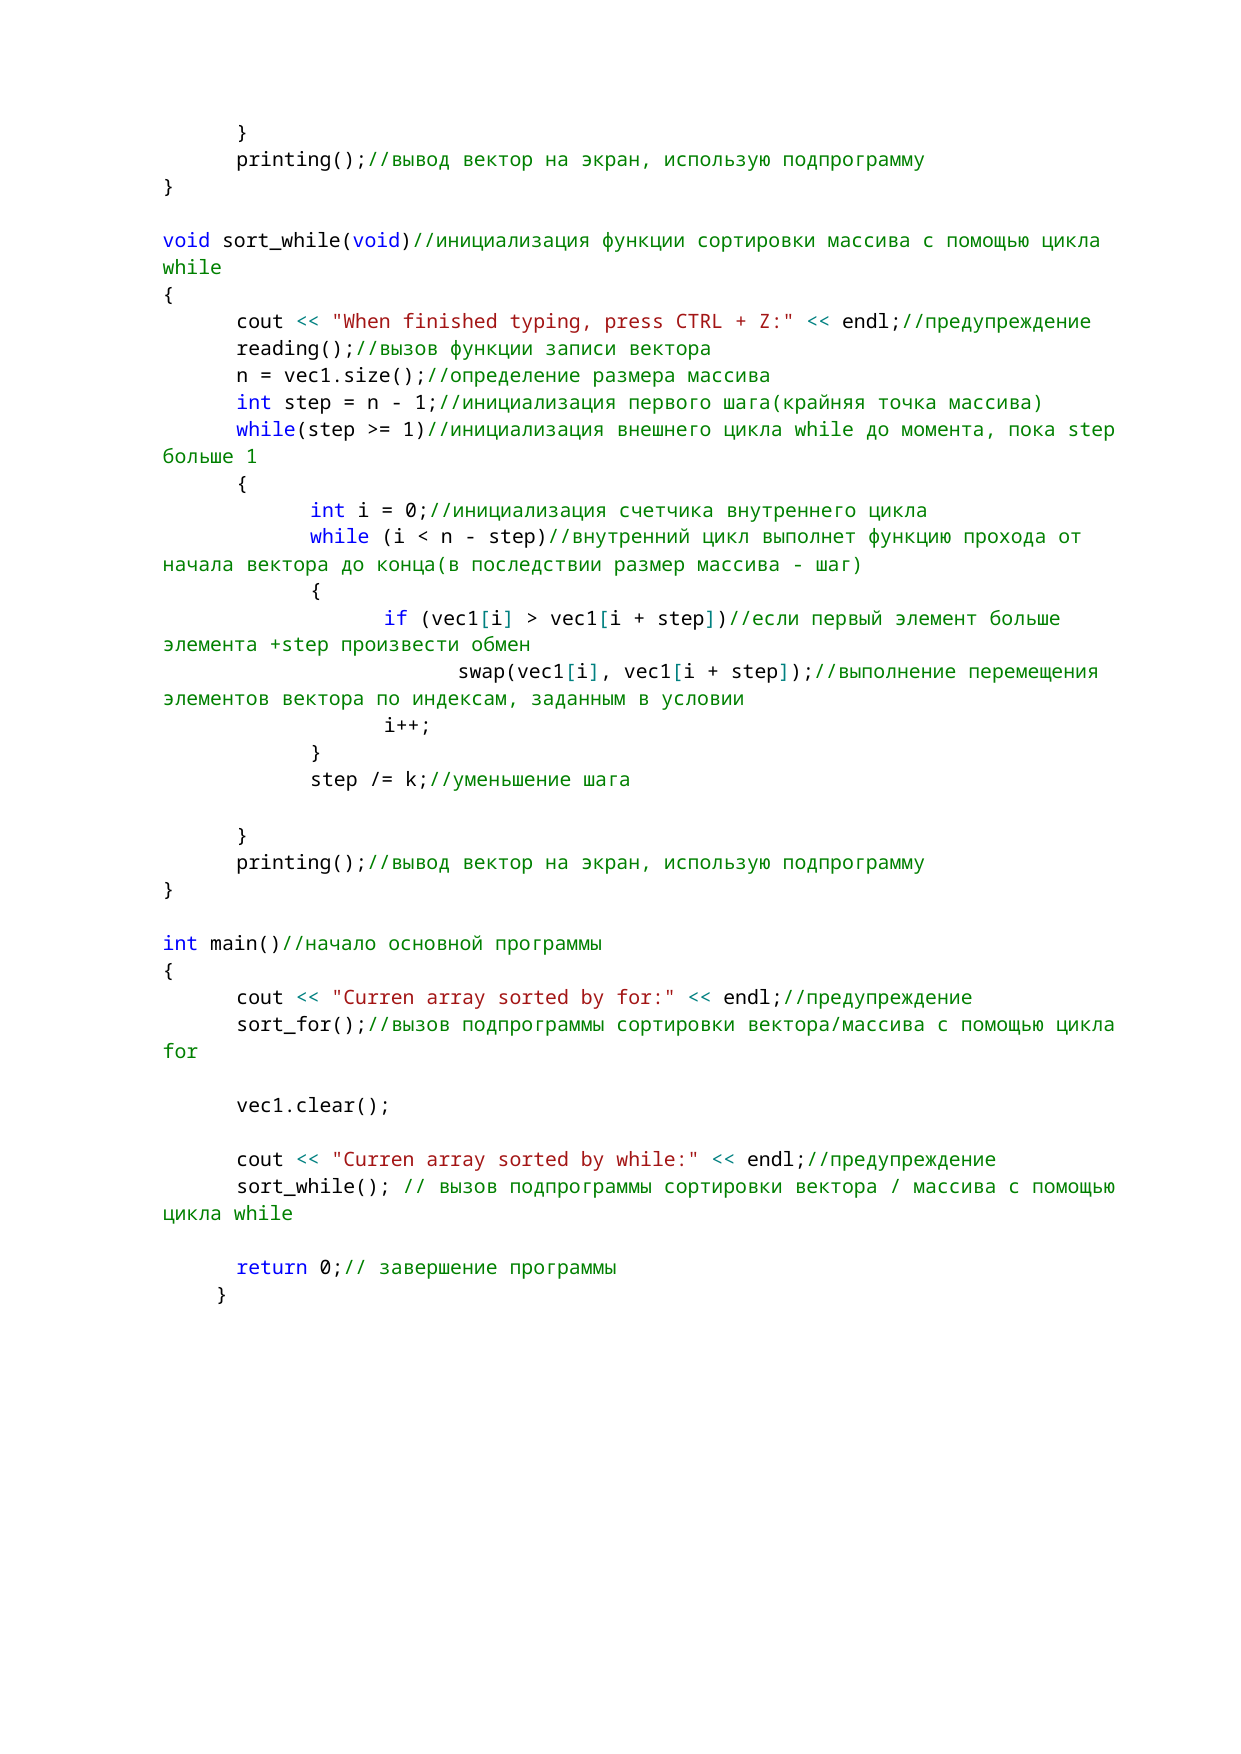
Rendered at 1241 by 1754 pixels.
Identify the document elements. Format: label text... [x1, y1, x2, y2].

text swap(vec1[i], vec1[i + step]);//выполнение перемещения элементов вектора по индексам, заданным в условии [162, 658, 1152, 712]
text return 0;// завершение программы [162, 1253, 1152, 1280]
text while(step >= 1)//инициализация внешнего цикла while до момента, пока step больше 1 [162, 415, 1152, 469]
text } [162, 739, 1152, 766]
text { [162, 469, 1152, 496]
text reading();//вызов функции записи вектора [162, 334, 1152, 361]
text sort_while(); // вызов подпрограммы сортировки вектора / массива с помощью цикла while [162, 1172, 1152, 1226]
text { [162, 956, 1152, 983]
text printing();//вывод вектор на экран, использую подпрограмму [162, 145, 1152, 172]
text { [162, 280, 1152, 307]
text i++; [162, 712, 1152, 739]
text } [162, 1280, 1152, 1307]
text n = vec1.size();//определение размера массива [162, 361, 1152, 388]
text step /= k;//уменьшение шага [162, 766, 1152, 793]
text cout << "Curren array sorted by while:" << endl;//предупреждение [162, 1145, 1152, 1172]
text printing();//вывод вектор на экран, использую подпрограмму [162, 848, 1152, 875]
text int step = n - 1;//инициализация первого шага(крайняя точка массива) [162, 388, 1152, 415]
text int i = 0;//инициализация счетчика внутреннего цикла [162, 496, 1152, 523]
text if (vec1[i] > vec1[i + step])//если первый элемент больше элемента +step произвести обмен [162, 604, 1152, 658]
text } [162, 118, 1152, 145]
text void sort_while(void)//инициализация функции сортировки массива с помощью цикла while [162, 226, 1152, 280]
text vec1.clear(); [162, 1091, 1152, 1118]
text sort_for();//вызов подпрограммы сортировки вектора/массива с помощью цикла for [162, 1010, 1152, 1064]
text while (i < n - step)//внутренний цикл выполнет функцию прохода от начала вектора до конца(в последствии размер массива - шаг) [162, 523, 1152, 577]
text { [162, 577, 1152, 604]
text cout << "Curren array sorted by for:" << endl;//предупреждение [162, 983, 1152, 1010]
text int main()//начало основной программы [162, 929, 1152, 956]
text } [162, 172, 1152, 199]
text } [162, 875, 1152, 902]
text cout << "When finished typing, press CTRL + Z:" << endl;//предупреждение [162, 307, 1152, 334]
text } [162, 821, 1152, 848]
